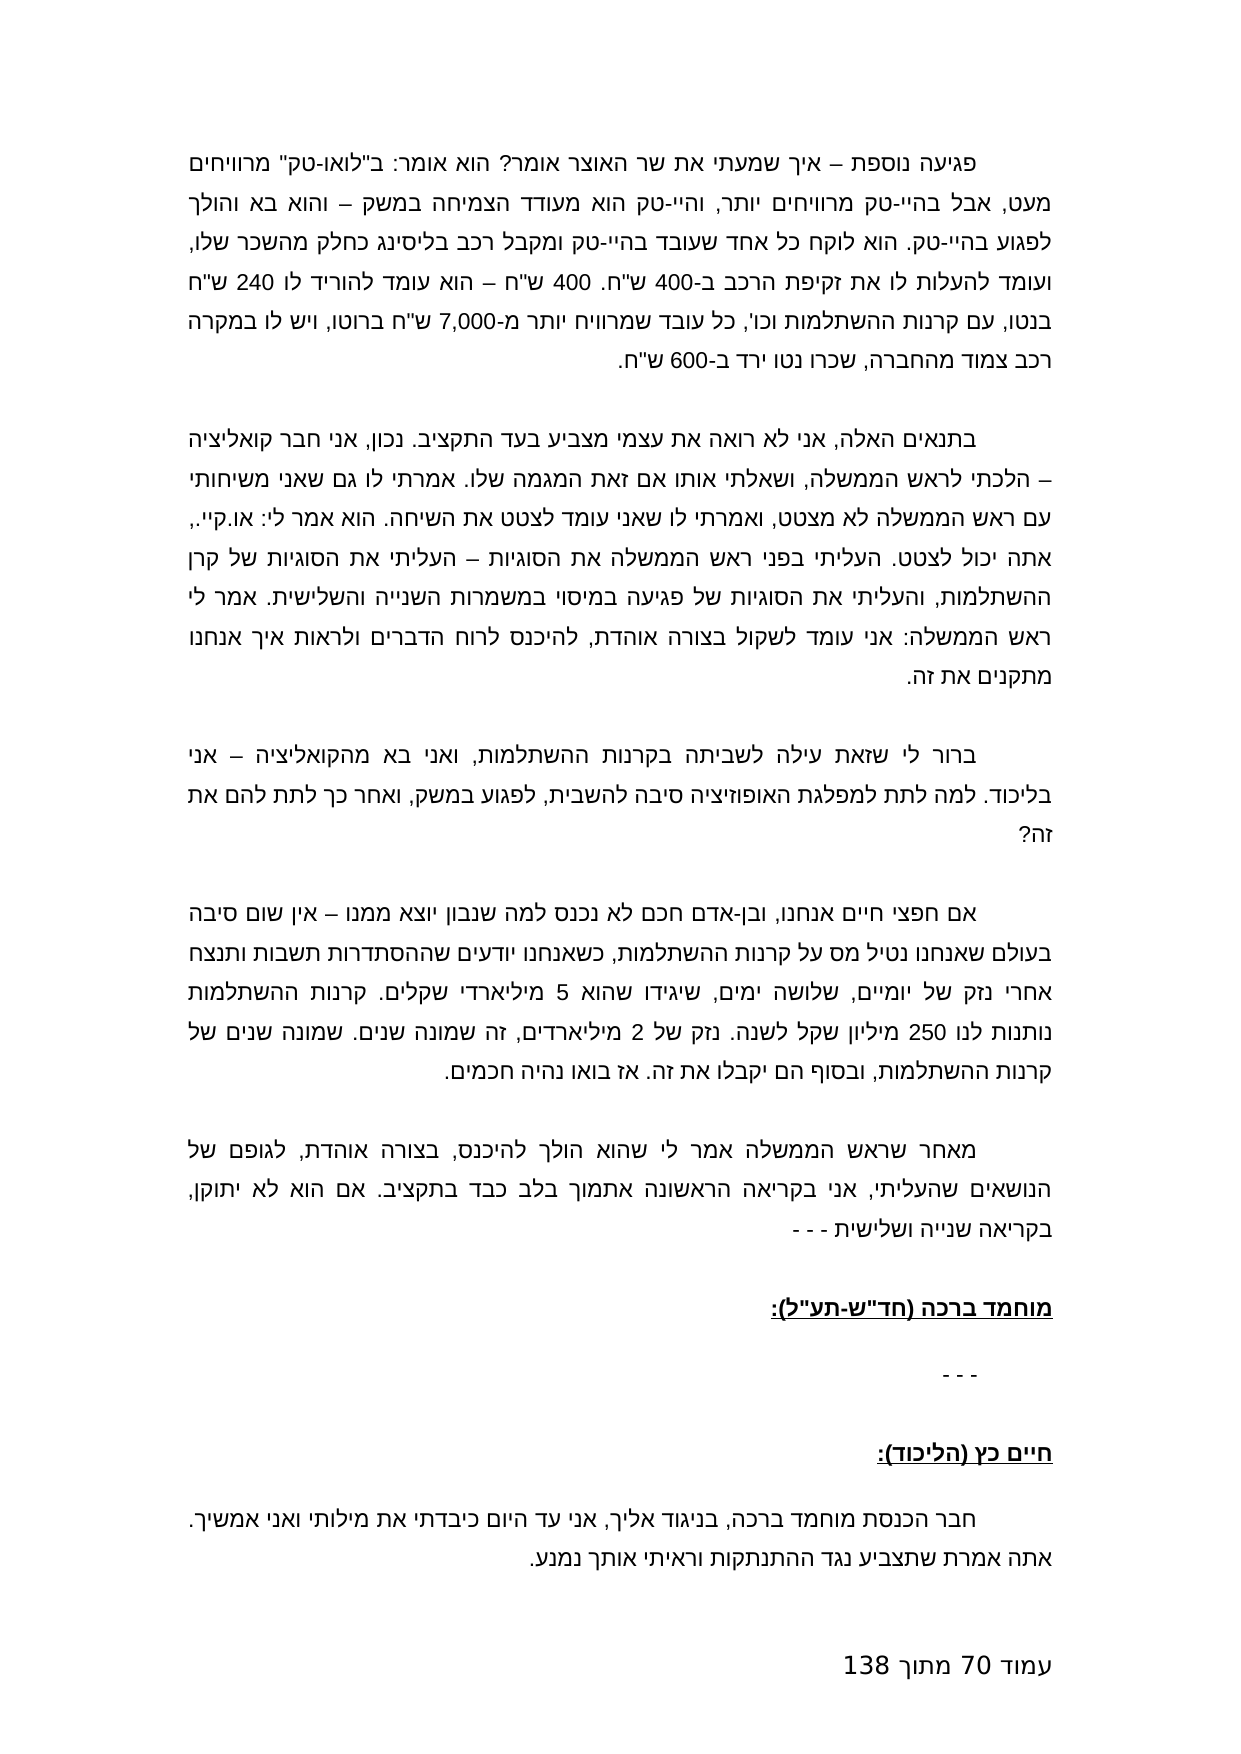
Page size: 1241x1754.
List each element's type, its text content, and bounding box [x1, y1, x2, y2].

text מאחר שראש הממשלה אמר לי שהוא הולך להיכנס, בצורה אוהדת, לגופם של הנושאים שהעליתי, אני בקריאה הראשונה אתמוך בלב כבד בתקציב. אם הוא לא יתוקן, בקריאה שנייה ושלישית - - - [187, 1137, 1053, 1242]
text חבר הכנסת מוחמד ברכה, בניגוד אליך, אני עד היום כיבדתי את מילותי ואני אמשיך. אתה אמרת שתצביע נגד ההתנתקות וראיתי אותך נמנע. [187, 1506, 1053, 1571]
text - - - [187, 1361, 1053, 1387]
text פגיעה נוספת – איך שמעתי את שר האוצר אומר? הוא אומר: ב"לואו-טק" מרוויחים מעט, אבל בהיי-טק מרוויחים יותר, והיי-טק הוא מעודד הצמיחה במשק – והוא בא והולך לפגוע בהיי-טק. הוא לוקח כל אחד שעובד בהיי-טק ומקבל רכב בליסינג כחלק מהשכר שלו, ועומד להעלות לו את זקיפת הרכב ב-400 ש"ח. 400 ש"ח – הוא עומד להוריד לו 240 ש"ח בנטו, עם קרנות ההשתלמות וכו', כל עובד שמרוויח יותר מ-7,000 ש"ח ברוטו, ויש לו במקרה רכב צמוד מהחברה, שכרו נטו ירד ב-600 ש"ח. [187, 150, 1053, 374]
text חיים כץ (הליכוד): [187, 1440, 1053, 1466]
text ברור לי שזאת עילה לשביתה בקרנות ההשתלמות, ואני בא מהקואליציה – אני בליכוד. למה לתת למפלגת האופוזיציה סיבה להשבית, לפגוע במשק, ואחר כך לתת להם את זה? [187, 742, 1053, 847]
text אם חפצי חיים אנחנו, ובן-אדם חכם לא נכנס למה שנבון יוצא ממנו – אין שום סיבה בעולם שאנחנו נטיל מס על קרנות ההשתלמות, כשאנחנו יודעים שההסתדרות תשבות ותנצח אחרי נזק של יומיים, שלושה ימים, שיגידו שהוא 5 מיליארדי שקלים. קרנות ההשתלמות נותנות לנו 250 מיליון שקל לשנה. נזק של 2 מיליארדים, זה שמונה שנים. שמונה שנים של קרנות ההשתלמות, ובסוף הם יקבלו את זה. אז בואו נהיה חכמים. [187, 900, 1053, 1084]
text בתנאים האלה, אני לא רואה את עצמי מצביע בעד התקציב. נכון, אני חבר קואליציה – הלכתי לראש הממשלה, ושאלתי אותו אם זאת המגמה שלו. אמרתי לו גם שאני משיחותי עם ראש הממשלה לא מצטט, ואמרתי לו שאני עומד לצטט את השיחה. הוא אמר לי: או.קיי., אתה יכול לצטט. העליתי בפני ראש הממשלה את הסוגיות – העליתי את הסוגיות של קרן ההשתלמות, והעליתי את הסוגיות של פגיעה במיסוי במשמרות השנייה והשלישית. אמר לי ראש הממשלה: אני עומד לשקול בצורה אוהדת, להיכנס לרוח הדברים ולראות איך אנחנו מתקנים את זה. [187, 426, 1053, 689]
text מוחמד ברכה (חד"ש-תע"ל): [187, 1295, 1053, 1321]
